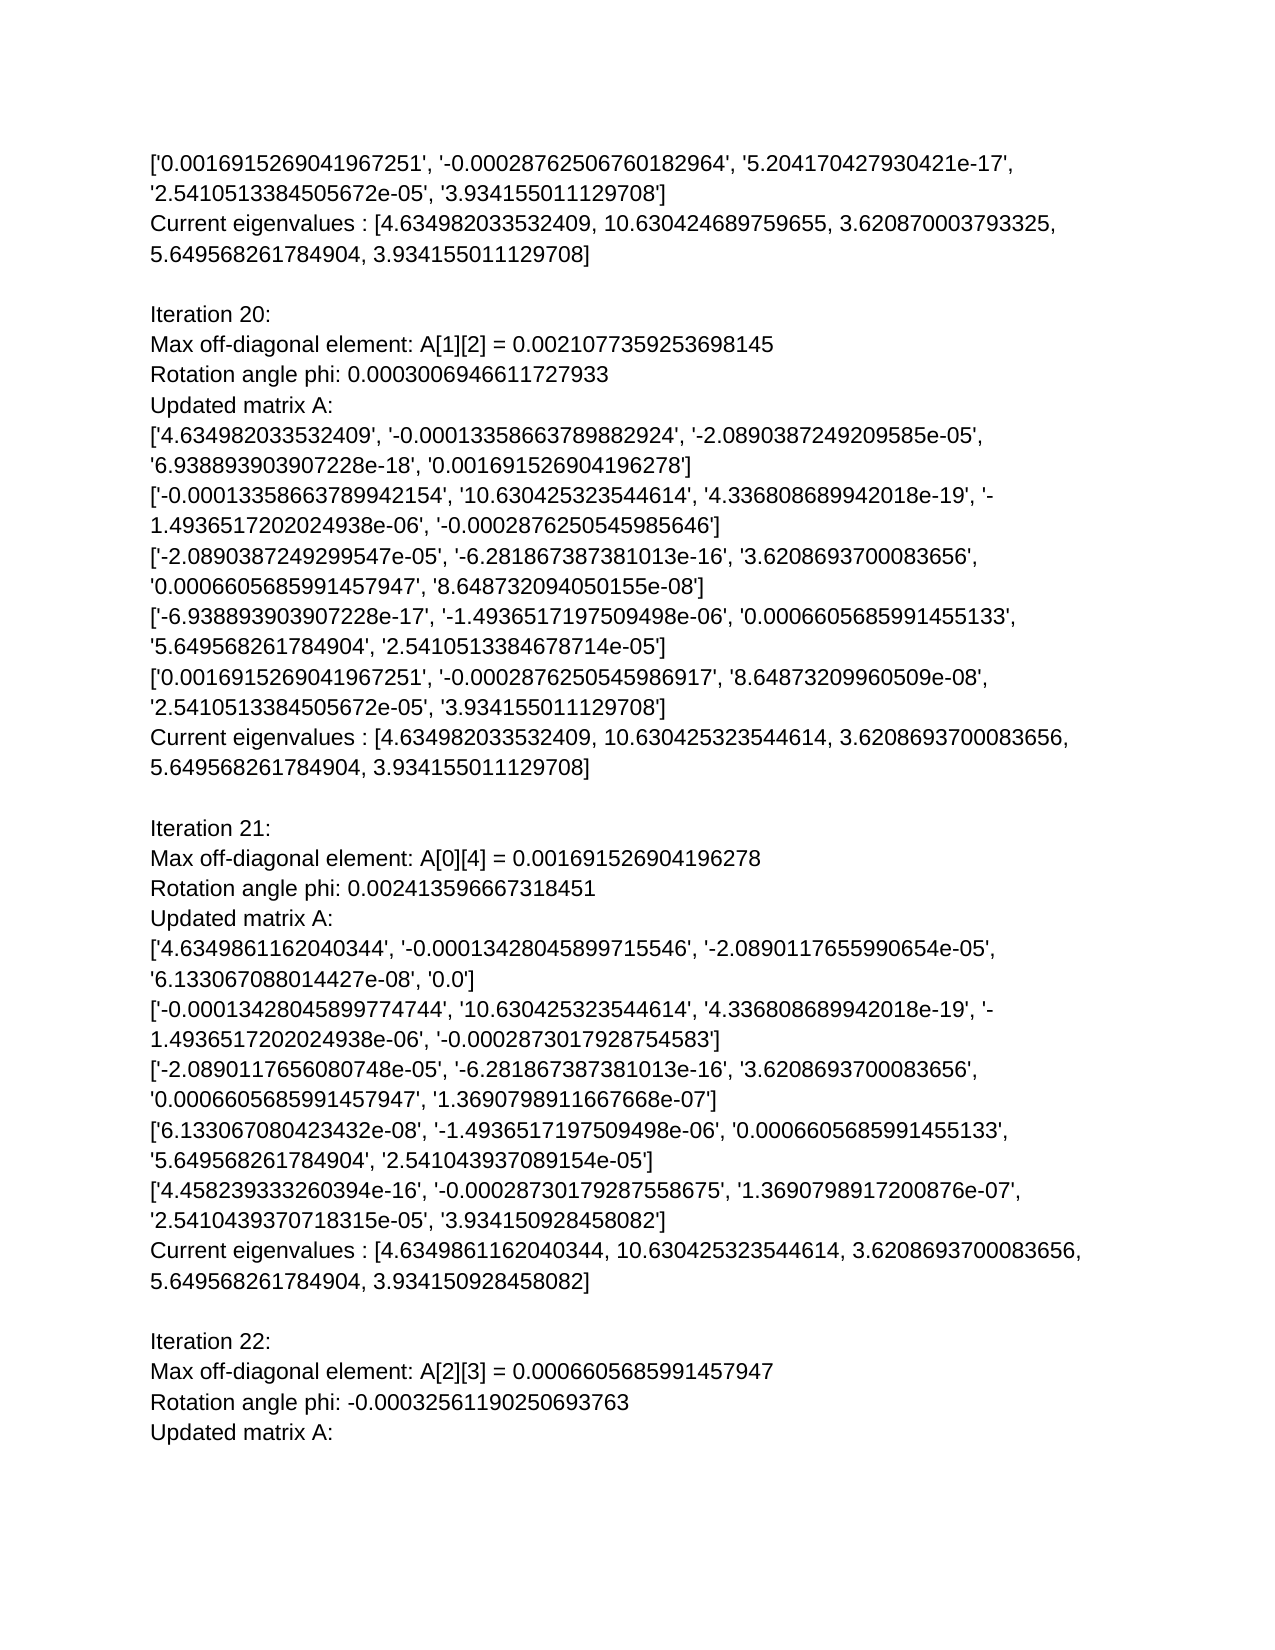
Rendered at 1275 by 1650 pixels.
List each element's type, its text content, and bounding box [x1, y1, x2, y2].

text ['-6.938893903907228e-17', '-1.4936517197509498e-06', '0.0006605685991455133', '5.649568261784904', '2.5410513384678714e-05'] [150, 603, 1125, 660]
text ['-0.00013358663789942154', '10.630425323544614', '4.336808689942018e-19', '-1.4936517202024938e-06', '-0.0002876250545985646'] [150, 482, 1125, 539]
text ['0.0016915269041967251', '-0.00028762506760182964', '5.204170427930421e-17', '2.5410513384505672e-05', '3.934155011129708'] [150, 150, 1125, 207]
text Updated matrix A: [150, 392, 1125, 418]
text ['-2.0890117656080748e-05', '-6.281867387381013e-16', '3.6208693700083656', '0.0006605685991457947', '1.3690798911667668e-07'] [150, 1056, 1125, 1113]
text ['-0.00013428045899774744', '10.630425323544614', '4.336808689942018e-19', '-1.4936517202024938e-06', '-0.0002873017928754583'] [150, 996, 1125, 1052]
text Current eigenvalues : [4.6349861162040344, 10.630425323544614, 3.6208693700083656, 5.649568261784904, 3.934150928458082] [150, 1237, 1125, 1294]
text ['-2.0890387249299547e-05', '-6.281867387381013e-16', '3.6208693700083656', '0.0006605685991457947', '8.648732094050155e-08'] [150, 543, 1125, 599]
text Rotation angle phi: 0.0003006946611727933 [150, 361, 1125, 388]
text Rotation angle phi: -0.00032561190250693763 [150, 1388, 1125, 1415]
text Current eigenvalues : [4.634982033532409, 10.630425323544614, 3.6208693700083656, 5.649568261784904, 3.934155011129708] [150, 724, 1125, 781]
text Iteration 20: [150, 301, 1125, 327]
text Iteration 22: [150, 1328, 1125, 1354]
text Max off-diagonal element: A[2][3] = 0.0006605685991457947 [150, 1358, 1125, 1385]
text Iteration 21: [150, 814, 1125, 841]
text ['4.6349861162040344', '-0.00013428045899715546', '-2.0890117655990654e-05', '6.133067088014427e-08', '0.0'] [150, 935, 1125, 992]
text Rotation angle phi: 0.002413596667318451 [150, 875, 1125, 901]
text ['4.634982033532409', '-0.00013358663789882924', '-2.0890387249209585e-05', '6.938893903907228e-18', '0.001691526904196278'] [150, 422, 1125, 478]
text ['0.0016915269041967251', '-0.0002876250545986917', '8.64873209960509e-08', '2.5410513384505672e-05', '3.934155011129708'] [150, 663, 1125, 720]
text Max off-diagonal element: A[1][2] = 0.0021077359253698145 [150, 331, 1125, 358]
text Current eigenvalues : [4.634982033532409, 10.630424689759655, 3.620870003793325, 5.649568261784904, 3.934155011129708] [150, 210, 1125, 267]
text Updated matrix A: [150, 905, 1125, 932]
text ['4.458239333260394e-16', '-0.00028730179287558675', '1.3690798917200876e-07', '2.5410439370718315e-05', '3.934150928458082'] [150, 1177, 1125, 1234]
text ['6.133067080423432e-08', '-1.4936517197509498e-06', '0.0006605685991455133', '5.649568261784904', '2.541043937089154e-05'] [150, 1117, 1125, 1173]
text Max off-diagonal element: A[0][4] = 0.001691526904196278 [150, 845, 1125, 871]
text Updated matrix A: [150, 1419, 1125, 1445]
